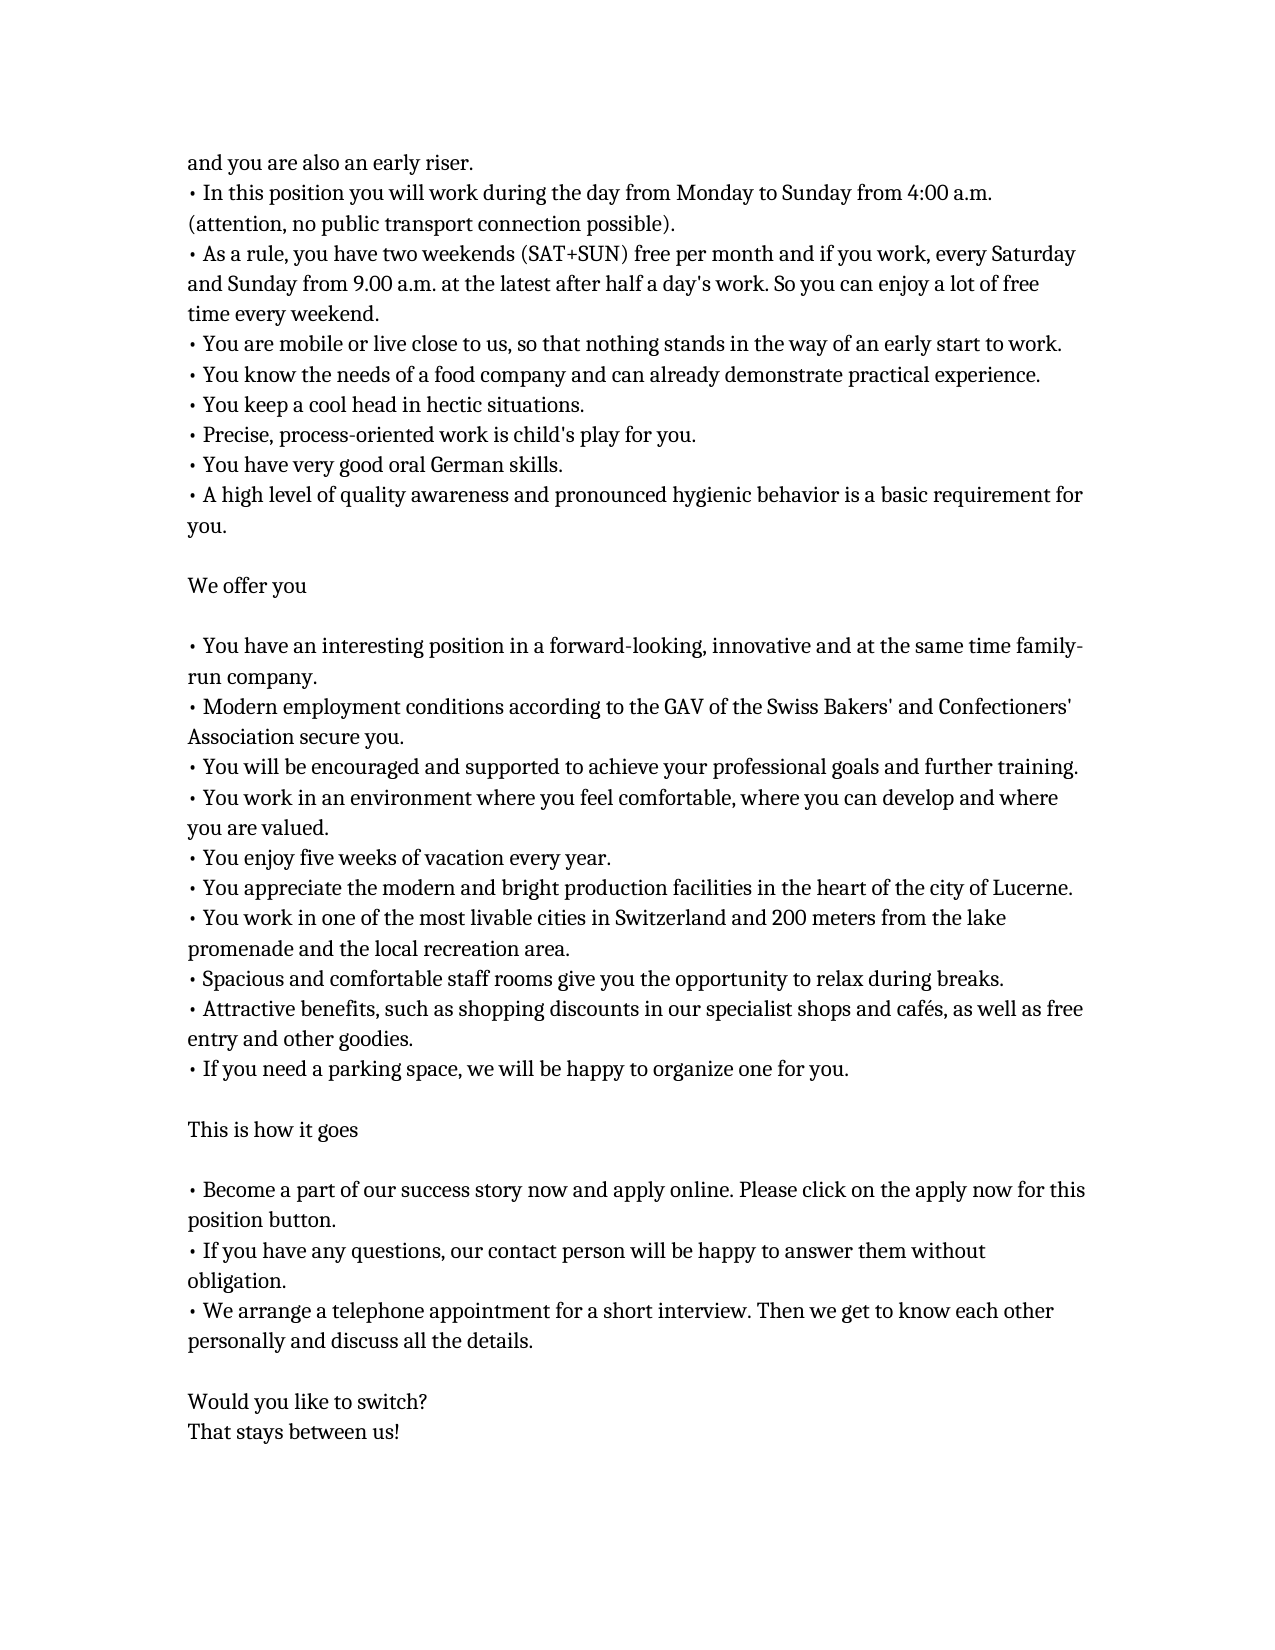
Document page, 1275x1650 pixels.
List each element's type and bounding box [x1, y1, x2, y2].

text [187, 150, 1087, 1475]
